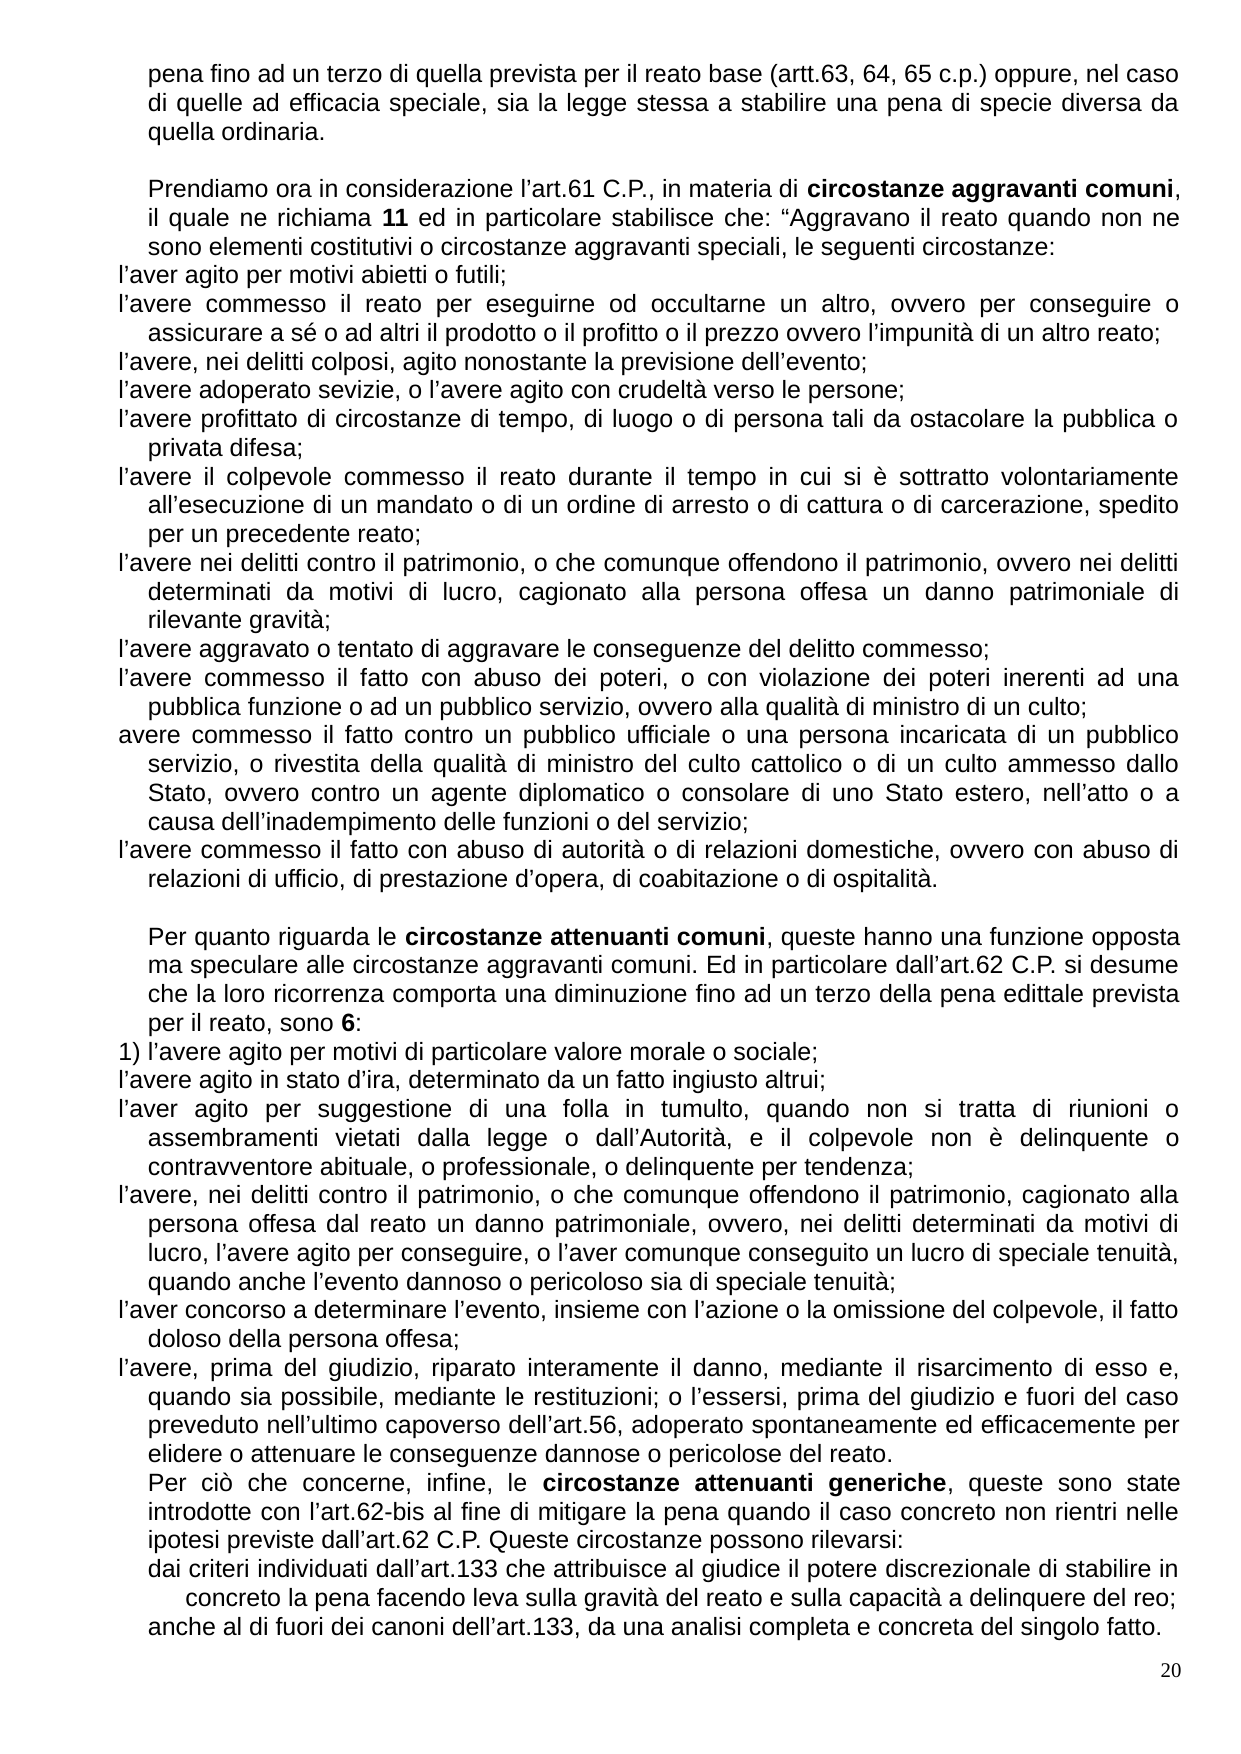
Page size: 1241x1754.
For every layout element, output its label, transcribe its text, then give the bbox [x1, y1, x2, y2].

text l’avere commesso il reato per eseguirne od occultarne un altro, ovvero per conseguire o assicurare a sé o ad altri il prodotto o il profitto o il prezzo ovvero l’impunità di un altro reato; [118, 289, 1181, 347]
text Per ciò che concerne, infine, le circostanze attenuanti generiche, queste sono state introdotte con l’art.62-bis al fine di mitigare la pena quando il caso concreto non rientri nelle ipotesi previste dall’art.62 C.P. Queste circostanze possono rilevarsi: [148, 1468, 1181, 1554]
text l’avere, nei delitti contro il patrimonio, o che comunque offendono il patrimonio, cagionato alla persona offesa dal reato un danno patrimoniale, ovvero, nei delitti determinati da motivi di lucro, l’avere agito per conseguire, o l’aver comunque conseguito un lucro di speciale tenuità, quando anche l’evento dannoso o pericoloso sia di speciale tenuità; [118, 1180, 1181, 1295]
text Per quanto riguarda le circostanze attenuanti comuni, queste hanno una funzione opposta ma speculare alle circostanze aggravanti comuni. Ed in particolare dall’art.62 C.P. si desume che la loro ricorrenza comporta una diminuzione fino ad un terzo della pena edittale prevista per il reato, sono 6: [148, 922, 1181, 1037]
text l’avere profittato di circostanze di tempo, di luogo o di persona tali da ostacolare la pubblica o privata difesa; [118, 404, 1181, 462]
text Prendiamo ora in considerazione l’art.61 C.P., in materia di circostanze aggravanti comuni, il quale ne richiama 11 ed in particolare stabilisce che: “Aggravano il reato quando non ne sono elementi costitutivi o circostanze aggravanti speciali, le seguenti circostanze: [148, 174, 1181, 260]
text l’avere il colpevole commesso il reato durante il tempo in cui si è sottratto volontariamente all’esecuzione di un mandato o di un ordine di arresto o di cattura o di carcerazione, spedito per un precedente reato; [118, 462, 1181, 548]
text l’avere agito in stato d’ira, determinato da un fatto ingiusto altrui; [118, 1065, 1181, 1094]
text l’avere nei delitti contro il patrimonio, o che comunque offendono il patrimonio, ovvero nei delitti determinati da motivi di lucro, cagionato alla persona offesa un danno patrimoniale di rilevante gravità; [118, 548, 1181, 634]
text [118, 59, 1181, 145]
text l’aver concorso a determinare l’evento, insieme con l’azione o la omissione del colpevole, il fatto doloso della persona offesa; [118, 1295, 1181, 1353]
text anche al di fuori dei canoni dell’art.133, da una analisi completa e concreta del singolo fatto. [148, 1612, 1181, 1640]
text l’aver agito per suggestione di una folla in tumulto, quando non si tratta di riunioni o assembramenti vietati dalla legge o dall’Autorità, e il colpevole non è delinquente o contravventore abituale, o professionale, o delinquente per tendenza; [118, 1094, 1181, 1180]
text l’aver agito per motivi abietti o futili; [118, 260, 1181, 289]
text l’avere, prima del giudizio, riparato interamente il danno, mediante il risarcimento di esso e, quando sia possibile, mediante le restituzioni; o l’essersi, prima del giudizio e fuori del caso preveduto nell’ultimo capoverso dell’art.56, adoperato spontaneamente ed efficacemente per elidere o attenuare le conseguenze dannose o pericolose del reato. [118, 1353, 1181, 1468]
text l’avere commesso il fatto con abuso di autorità o di relazioni domestiche, ovvero con abuso di relazioni di ufficio, di prestazione d’opera, di coabitazione o di ospitalità. [118, 835, 1181, 893]
text l’avere commesso il fatto con abuso dei poteri, o con violazione dei poteri inerenti ad una pubblica funzione o ad un pubblico servizio, ovvero alla qualità di ministro di un culto; [118, 663, 1181, 720]
list l’avere agito per motivi di particolare valore morale o sociale; [118, 1037, 1181, 1065]
text dai criteri individuati dall’art.133 che attribuisce al giudice il potere discrezionale di stabilire in concreto la pena facendo leva sulla gravità del reato e sulla capacità a delinquere del reo; [148, 1554, 1181, 1612]
text avere commesso il fatto contro un pubblico ufficiale o una persona incaricata di un pubblico servizio, o rivestita della qualità di ministro del culto cattolico o di un culto ammesso dallo Stato, ovvero contro un agente diplomatico o consolare di uno Stato estero, nell’atto o a causa dell’inadempimento delle funzioni o del servizio; [118, 720, 1181, 835]
text l’avere adoperato sevizie, o l’avere agito con crudeltà verso le persone; [118, 375, 1181, 404]
text l’avere, nei delitti colposi, agito nonostante la previsione dell’evento; [118, 347, 1181, 375]
text l’avere aggravato o tentato di aggravare le conseguenze del delitto commesso; [118, 634, 1181, 663]
